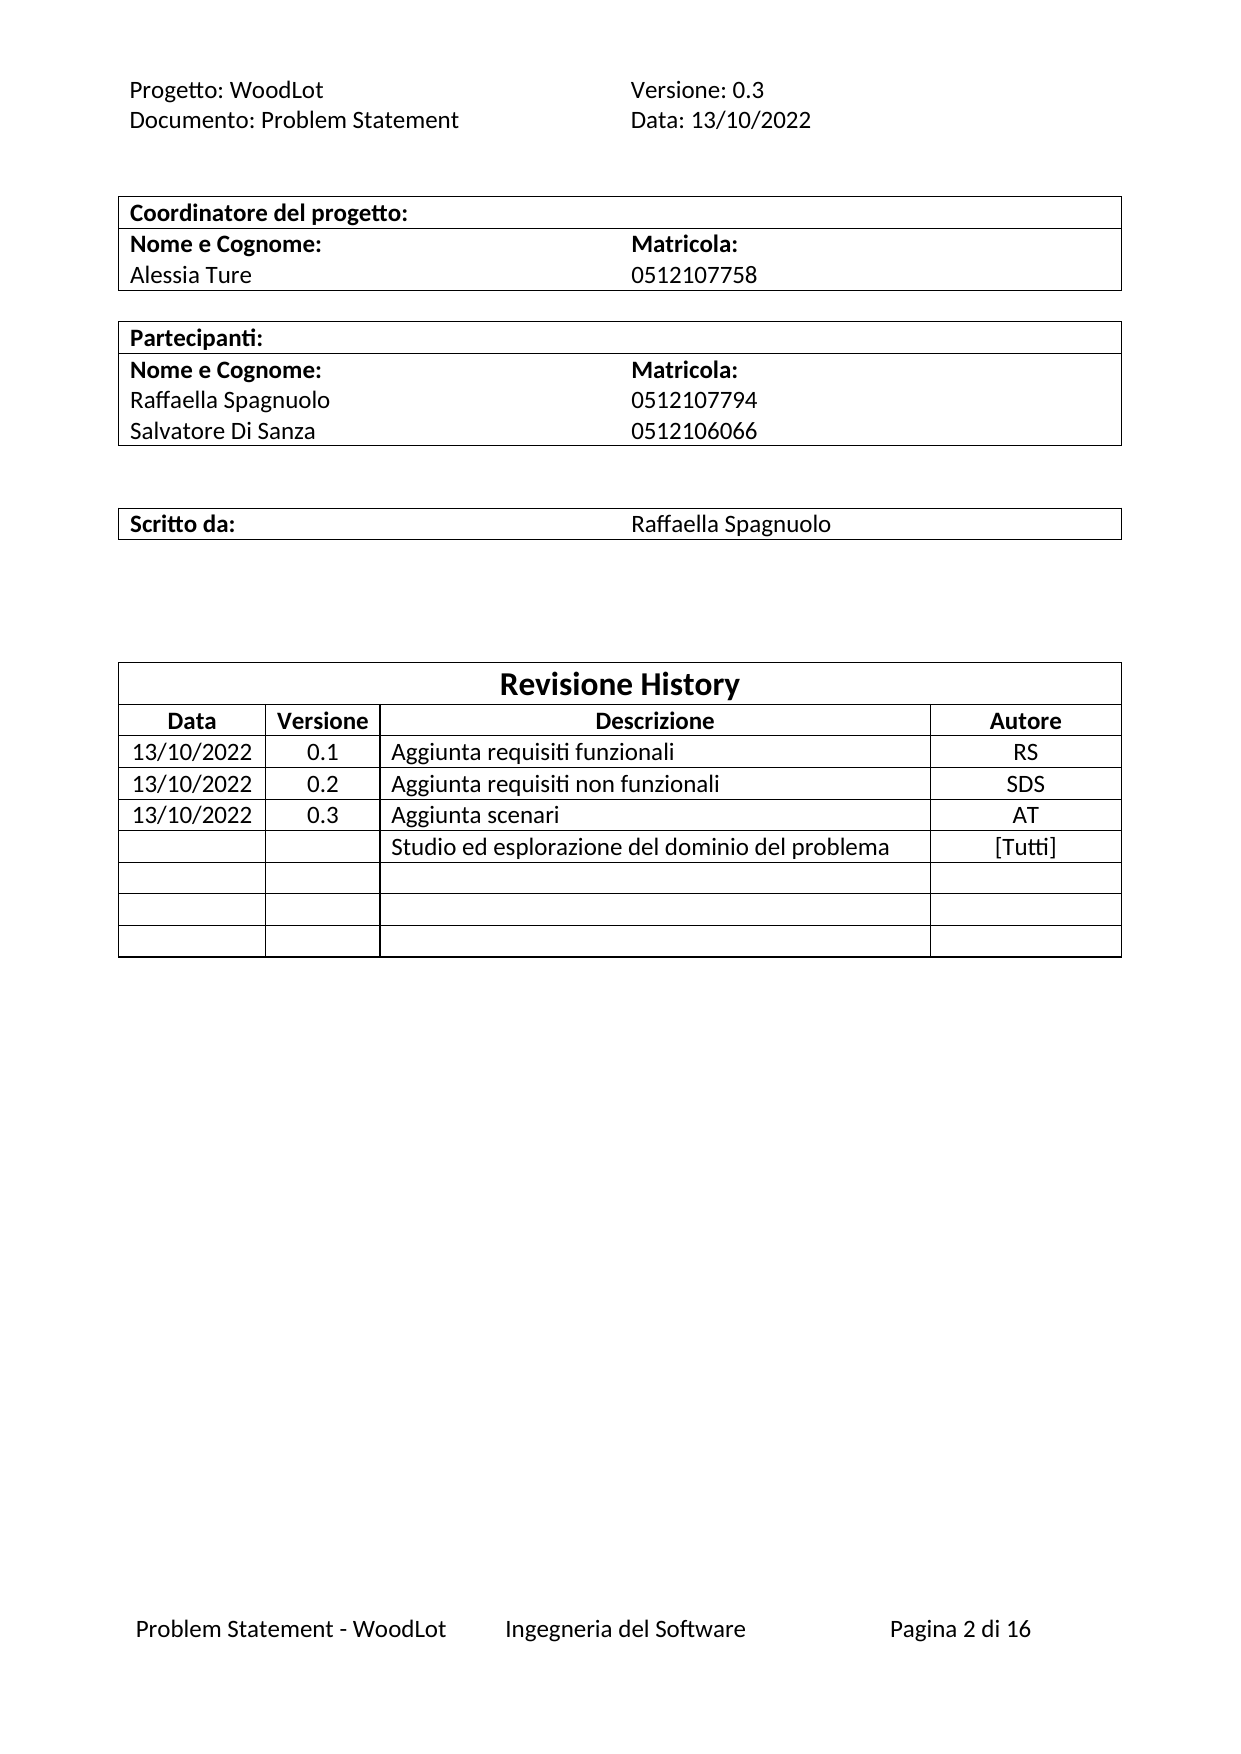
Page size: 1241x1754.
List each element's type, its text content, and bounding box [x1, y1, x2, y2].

table_cell Nome e Cognome: [119, 229, 620, 259]
table_header Coordinatore del progetto: [119, 197, 1121, 227]
table_cell Raffaella Spagnuolo [119, 384, 620, 415]
table_cell Data [119, 705, 265, 735]
table_cell [381, 863, 930, 893]
table_cell [119, 926, 265, 956]
table_cell [119, 831, 265, 862]
table_header Revisione History [119, 663, 1121, 704]
table_cell [381, 894, 930, 925]
table_cell 0.3 [266, 800, 379, 830]
table_cell [931, 926, 1121, 956]
table_cell Aggiunta requisiti non funzionali [381, 768, 930, 798]
table_cell 0.1 [266, 736, 379, 767]
table_cell RS [931, 736, 1121, 767]
table_header Partecipanti: [119, 322, 1121, 353]
table_cell SDS [931, 768, 1121, 798]
table_cell [931, 863, 1121, 893]
table_cell Descrizione [381, 705, 930, 735]
table_cell [931, 894, 1121, 925]
table_cell Nome e Cognome: [119, 354, 620, 384]
table_cell 13/10/2022 [119, 768, 265, 798]
table_cell [381, 926, 930, 956]
table_header Scritto da: [119, 509, 620, 539]
table_cell 0512107758 [620, 259, 1121, 289]
table_cell Aggiunta requisiti funzionali [381, 736, 930, 767]
table_cell Autore [931, 705, 1121, 735]
table_cell 13/10/2022 [119, 800, 265, 830]
table_cell Studio ed esplorazione del dominio del problema [381, 831, 930, 862]
table_cell AT [931, 800, 1121, 830]
table_cell Salvatore Di Sanza [119, 415, 620, 445]
table_cell 13/10/2022 [119, 736, 265, 767]
table_cell [266, 926, 379, 956]
table_cell [266, 863, 379, 893]
table_cell [119, 894, 265, 925]
table_cell 0.2 [266, 768, 379, 798]
table_cell 0512107794 [620, 384, 1121, 415]
table_cell Matricola: [620, 229, 1121, 259]
table_cell Alessia Ture [119, 259, 620, 289]
table_cell Matricola: [620, 354, 1121, 384]
table_header Raffaella Spagnuolo [620, 509, 1121, 539]
table_cell Versione [266, 705, 379, 735]
table_cell [266, 831, 379, 862]
table_cell [266, 894, 379, 925]
table_cell [Tutti] [931, 831, 1121, 862]
table_cell 0512106066 [620, 415, 1121, 445]
table_cell [119, 863, 265, 893]
table_cell Aggiunta scenari [381, 800, 930, 830]
